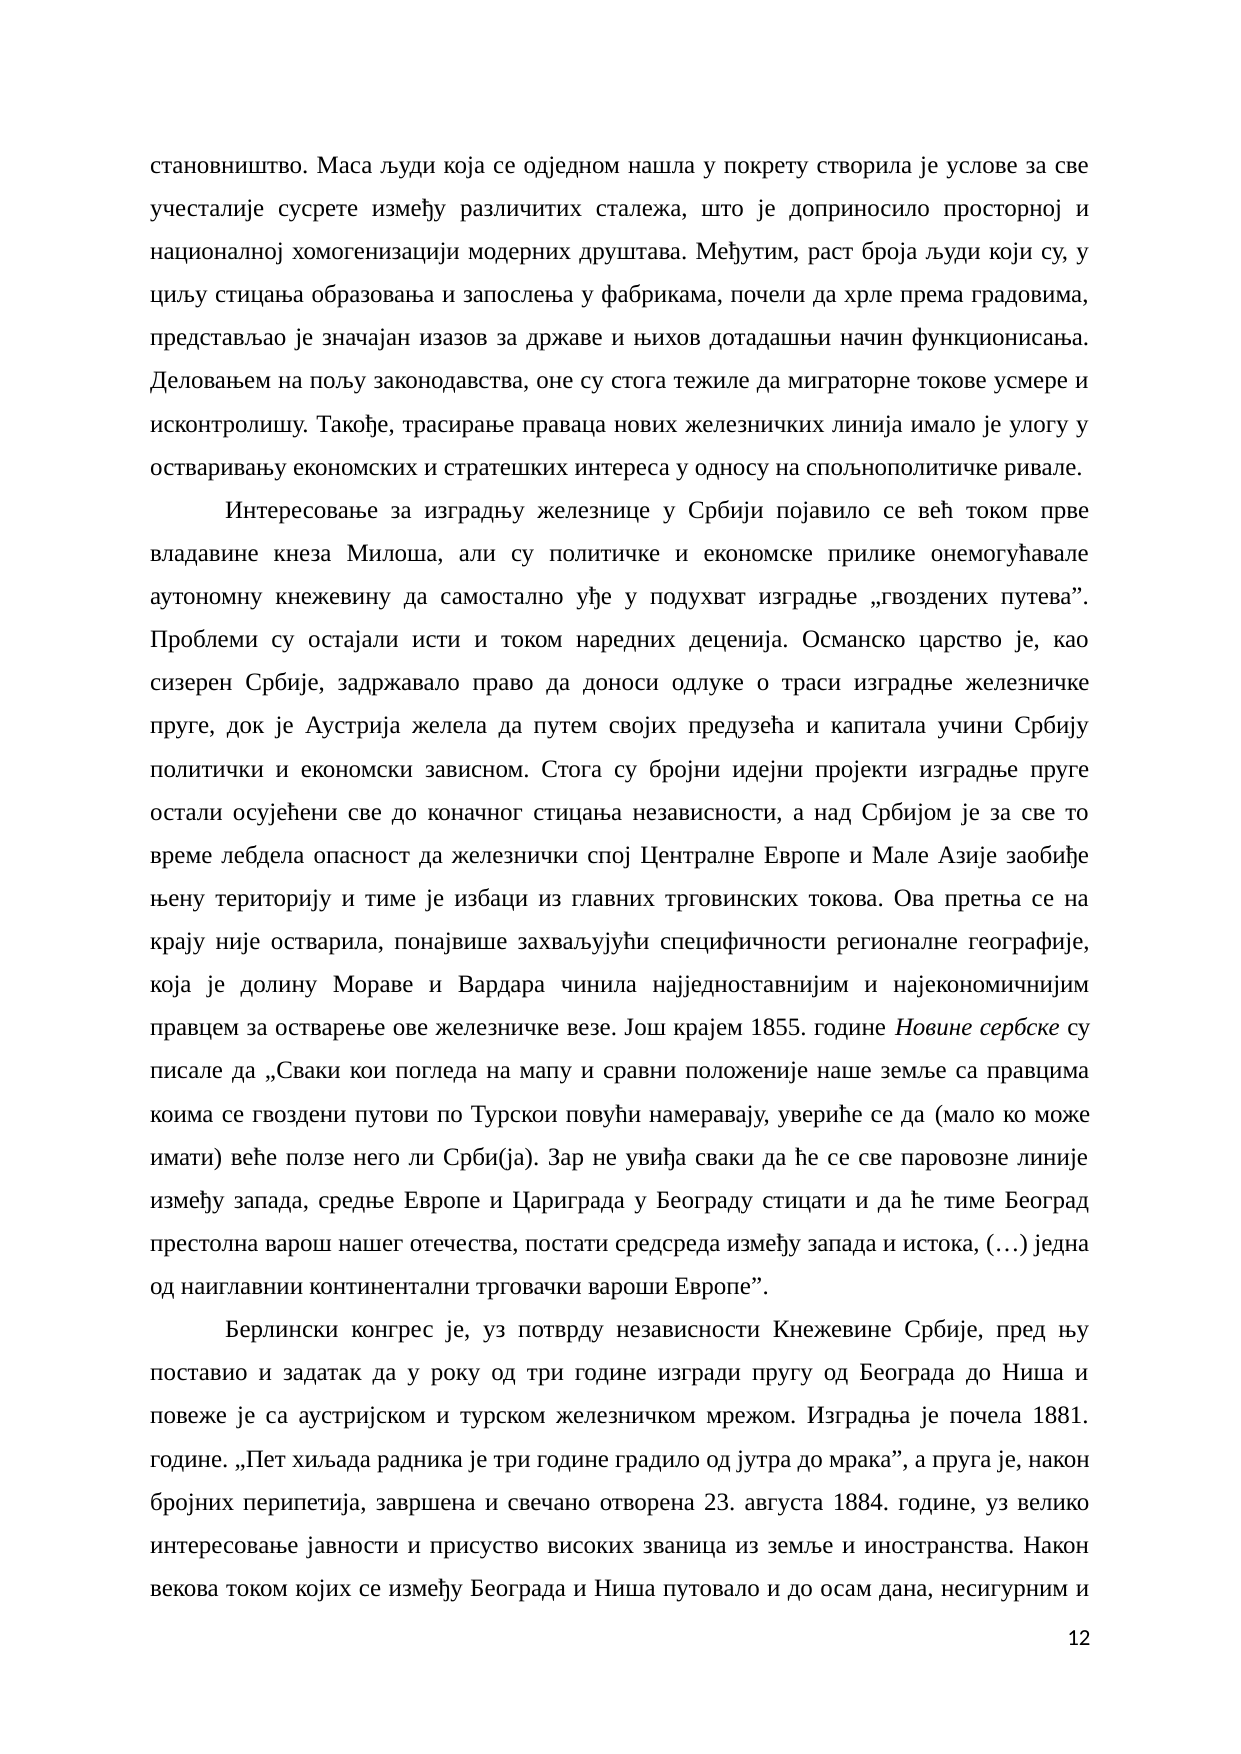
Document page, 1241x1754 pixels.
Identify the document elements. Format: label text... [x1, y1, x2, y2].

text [150, 1314, 1090, 1602]
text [150, 150, 1090, 481]
text Интересовање за изградњу железнице у Србији појавило се већ током прве владавине кнеза Милоша, али су политичке и економске прилике онемогућавале аутономну кнежевину да самостално уђе у подухват изградње „гвоздених путеваˮ. Проблеми су остајали исти и током наредних деценија. Османско царство је, као сизерен Србије, задржавало право да доноси одлуке о траси изградње железничке пруге, док је Аустрија желела да путем својих предузећа и капитала учини Србију политички и економски зависном. Стога су бројни идејни пројекти изградње пруге остали осујећени све до коначног стицања независности, а над Србијом је за све то време лебдела опасност да железнички спој Централне Европе и Мале Азије заобиђе њену територију и тиме је избаци из главних трговинских токова. Ова претња се на крају није остварила, понајвише захваљујући специфичности регионалне географије, која је долину Мораве и Вардара чинила најједноставнијим и најекономичнијим правцем за остварење ове железничке везе. Још крајем 1855. године Новине сербске су писале да „Сваки кои погледа на мапу и сравни положеније наше земље са правцима коима се гвоздени путови по Турскои повући намеравају, увериће се да (мало ко може имати) веће ползе него ли Срби(ја). Зар не увиђа сваки да ће се све паровозне линије између запада, средње Европе и Цариграда у Београду стицати и да ће тиме Београд престолна варош нашег отечества, постати средсреда између запада и истока, (…) једна од наиглавнии континентални трговачки вароши Европеˮ. [150, 495, 1090, 1300]
